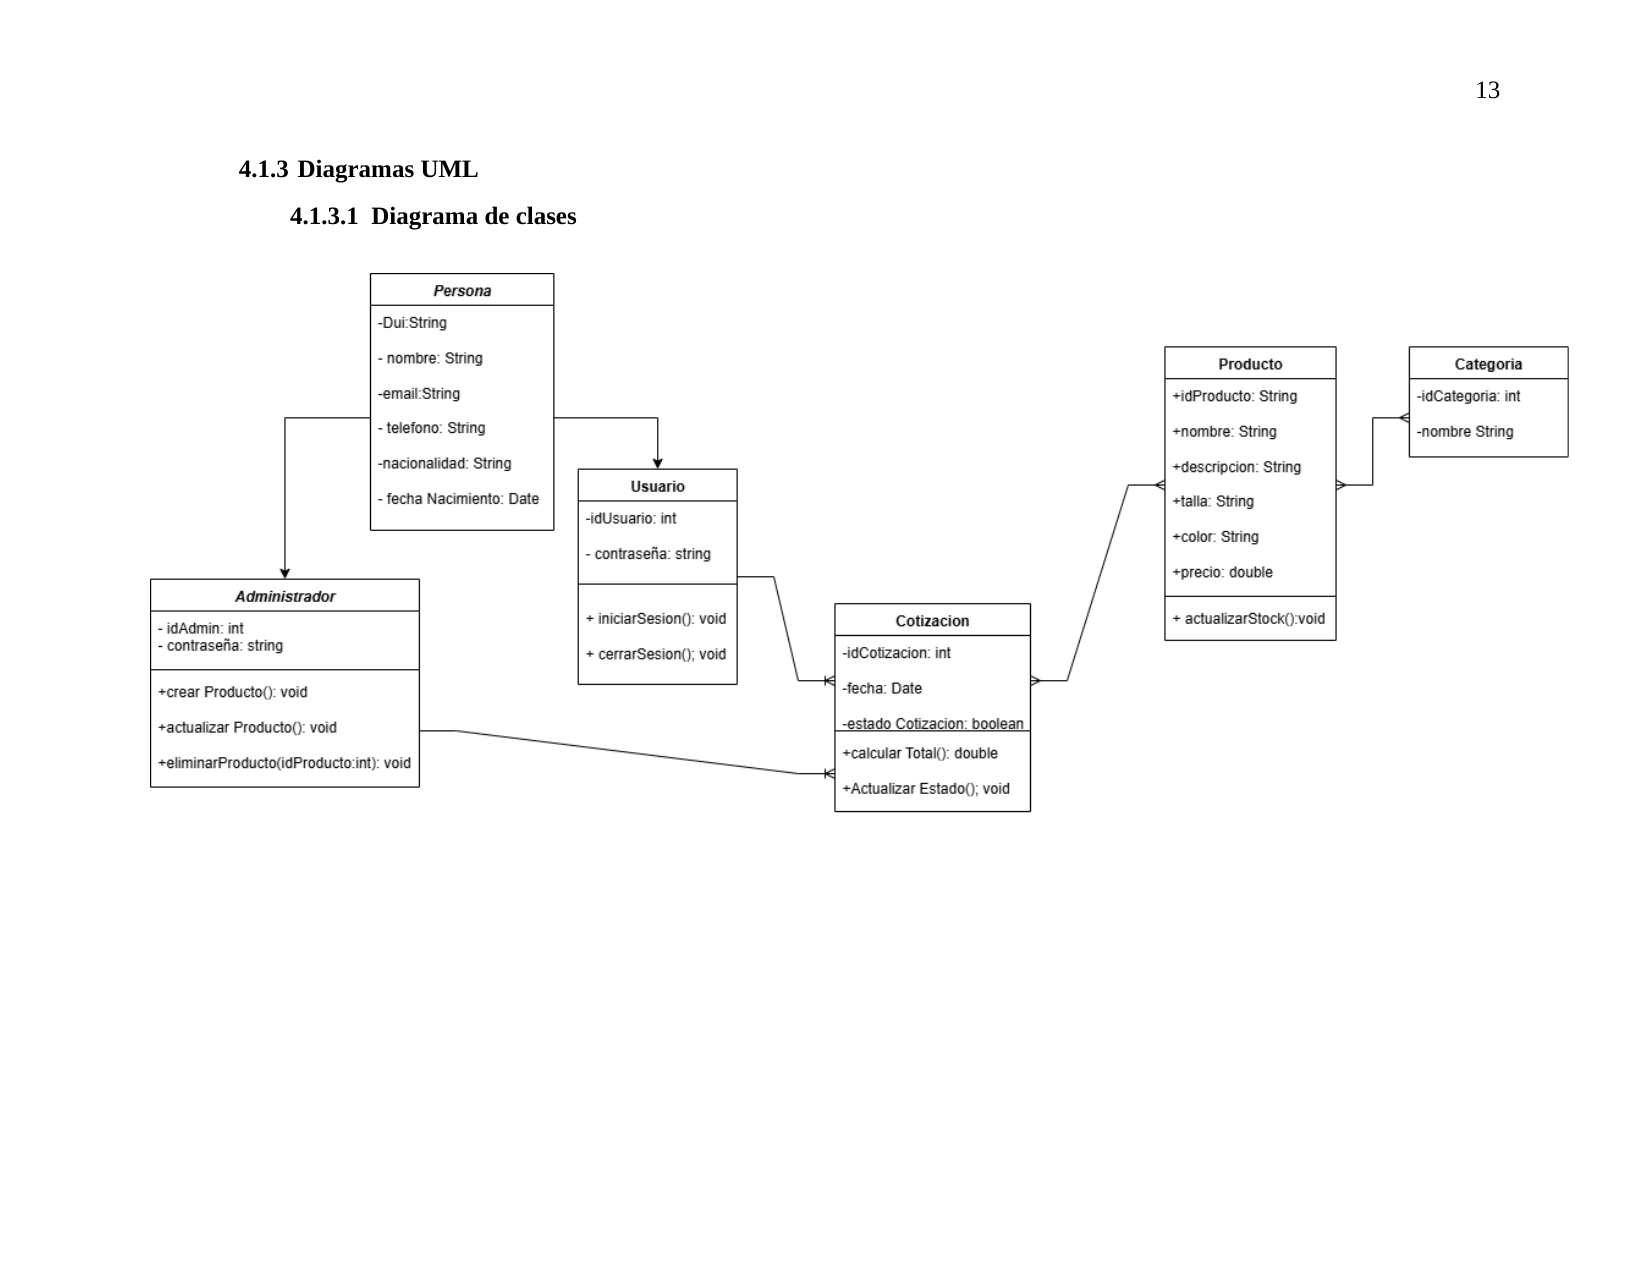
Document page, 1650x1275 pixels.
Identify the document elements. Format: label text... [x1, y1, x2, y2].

subtitle Diagramas UML [239, 154, 1500, 183]
subtitle Diagrama de clases [290, 201, 1500, 230]
picture [150, 273, 1569, 879]
